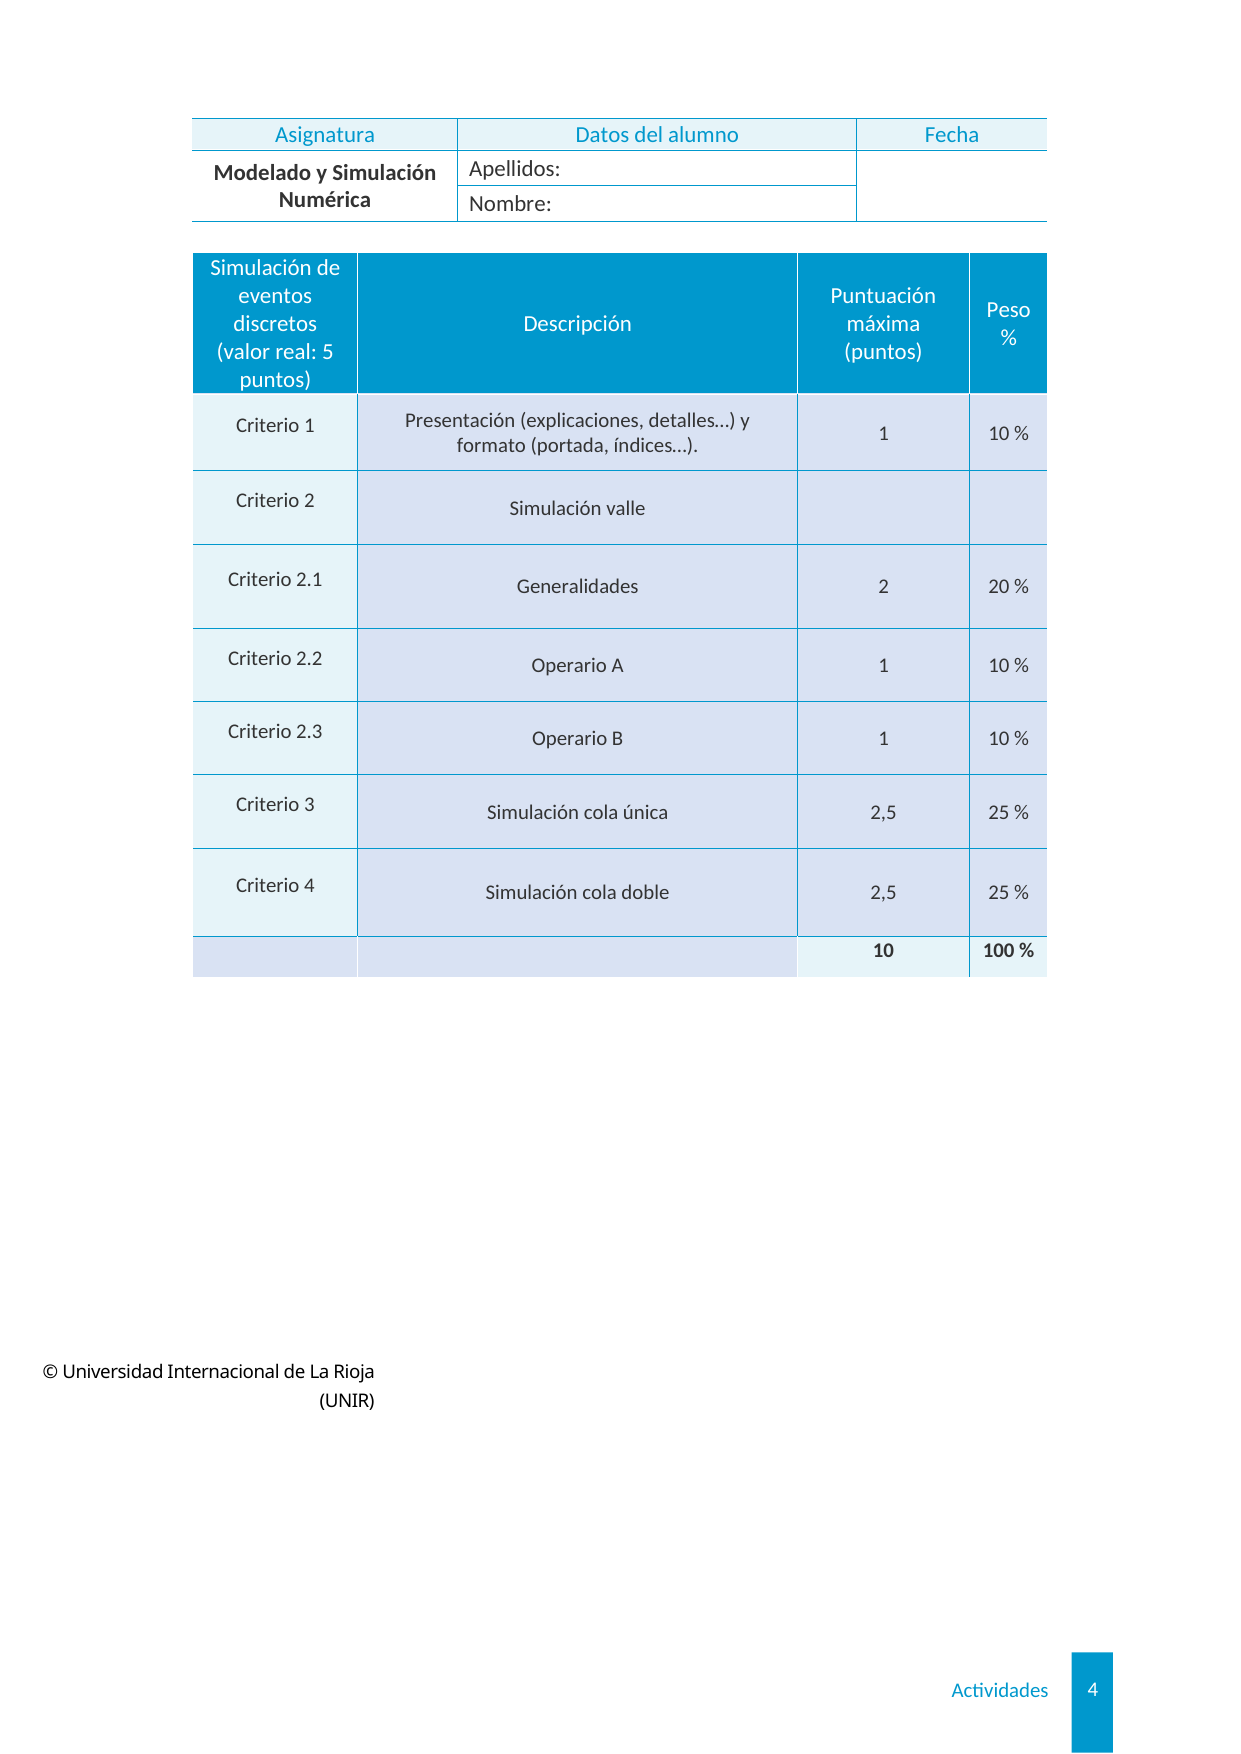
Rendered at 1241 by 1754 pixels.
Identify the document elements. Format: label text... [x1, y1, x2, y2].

table_cell [193, 937, 357, 977]
table_cell 10 [798, 937, 969, 977]
table_cell [970, 471, 1047, 544]
table_cell 1 [798, 629, 969, 701]
table_cell [358, 937, 797, 977]
table_cell Criterio 2.2 [193, 629, 357, 701]
table_cell Criterio 2.3 [193, 702, 357, 774]
table_cell [798, 471, 969, 544]
table_cell Criterio 1 [193, 395, 357, 470]
table_cell Criterio 2.1 [193, 545, 357, 628]
table_cell 2 [798, 545, 969, 628]
table_cell 100 % [970, 937, 1047, 977]
table_cell Operario B [358, 702, 797, 774]
table_cell Simulación cola única [358, 775, 797, 848]
table_cell Criterio 4 [193, 849, 357, 936]
table_cell 1 [798, 395, 969, 470]
table_cell Presentación (explicaciones, detalles…) y formato (portada, índices…). [358, 395, 797, 470]
table_cell 20 % [970, 545, 1047, 628]
table_cell 25 % [970, 849, 1047, 936]
table_cell Generalidades [358, 545, 797, 628]
table_cell 2,5 [798, 775, 969, 848]
table_cell Simulación valle [358, 471, 797, 544]
table_cell Simulación cola doble [358, 849, 797, 936]
table_cell Operario A [358, 629, 797, 701]
table_header Simulación de eventos discretos (valor real: 5 puntos) [193, 253, 357, 393]
table_header Peso % [970, 253, 1047, 393]
table_cell 10 % [970, 395, 1047, 470]
table_cell 25 % [970, 775, 1047, 848]
table_cell 2,5 [798, 849, 969, 936]
table_cell 10 % [970, 702, 1047, 774]
table_header Descripción [358, 253, 797, 393]
table_cell Criterio 3 [193, 775, 357, 848]
table_header Puntuación máxima (puntos) [798, 253, 969, 393]
table_cell Criterio 2 [193, 471, 357, 544]
table_cell 10 % [970, 629, 1047, 701]
table_cell 1 [798, 702, 969, 774]
